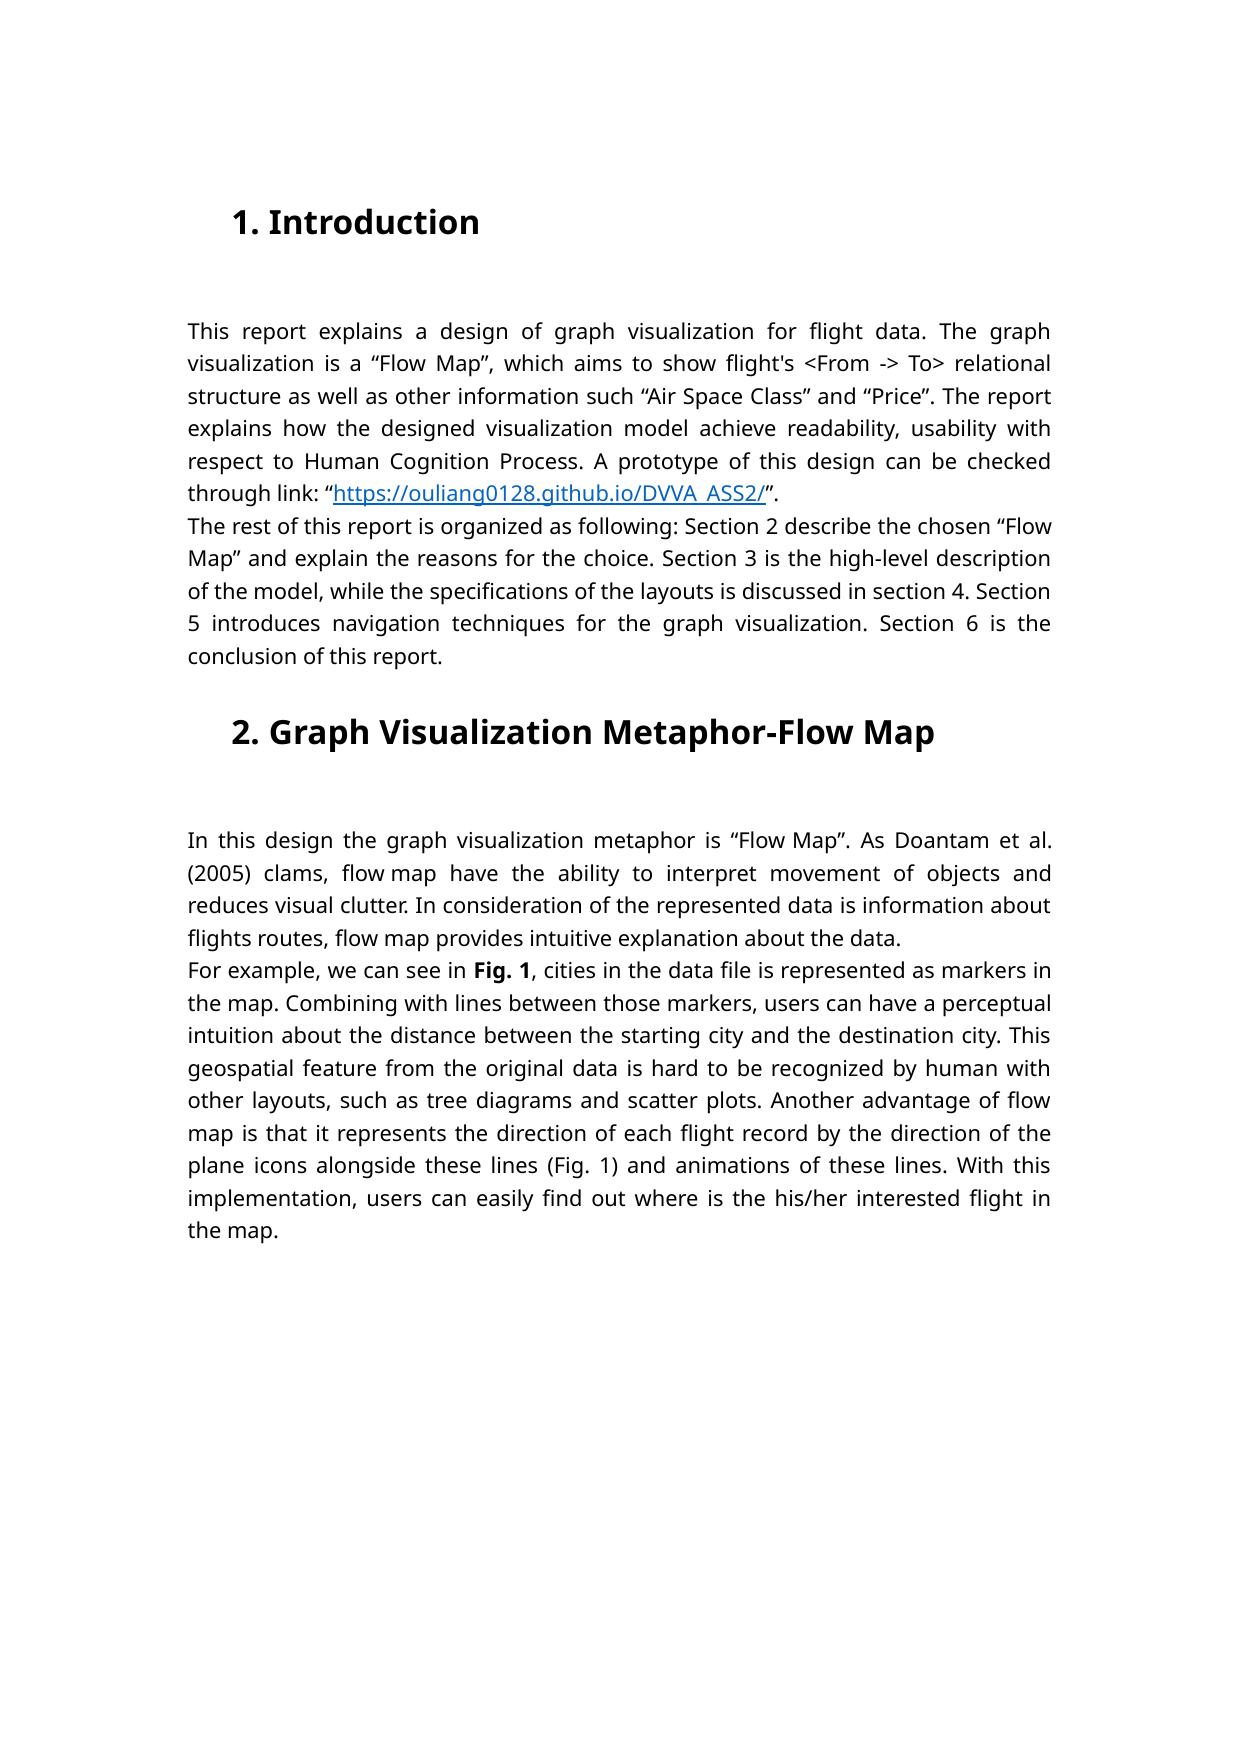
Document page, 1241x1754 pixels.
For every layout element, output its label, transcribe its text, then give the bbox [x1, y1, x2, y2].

text This report explains a design of graph visualization for flight data. The graph visualization is a “Flow Map”, which aims to show flight's <From -> To> relational structure as well as other information such “Air Space Class” and “Price”. The report explains how the designed visualization model achieve readability, usability with respect to Human Cognition Process. A prototype of this design can be checked through link: “https://ouliang0128.github.io/DVVA_ASS2/”. [187, 314, 1053, 509]
subtitle Introduction [231, 189, 1053, 254]
subtitle Graph Visualization Metaphor-Flow Map [231, 699, 1053, 764]
text In this design the graph visualization metaphor is “Flow Map”. As Doantam et al. (2005) clams, flow map have the ability to interpret movement of objects and reduces visual clutter. In consideration of the represented data is information about flights routes, flow map provides intuitive explanation about the data. [187, 824, 1053, 954]
text The rest of this report is organized as following: Section 2 describe the chosen “Flow Map” and explain the reasons for the choice. Section 3 is the high-level description of the model, while the specifications of the layouts is discussed in section 4. Section 5 introduces navigation techniques for the graph visualization. Section 6 is the conclusion of this report. [187, 509, 1053, 672]
text For example, we can see in Fig. 1, cities in the data file is represented as markers in the map. Combining with lines between those markers, users can have a perceptual intuition about the distance between the starting city and the destination city. This geospatial feature from the original data is hard to be recognized by human with other layouts, such as tree diagrams and scatter plots. Another advantage of flow map is that it represents the direction of each flight record by the direction of the plane icons alongside these lines (Fig. 1) and animations of these lines. With this implementation, users can easily find out where is the his/her interested flight in the map. [187, 954, 1053, 1247]
